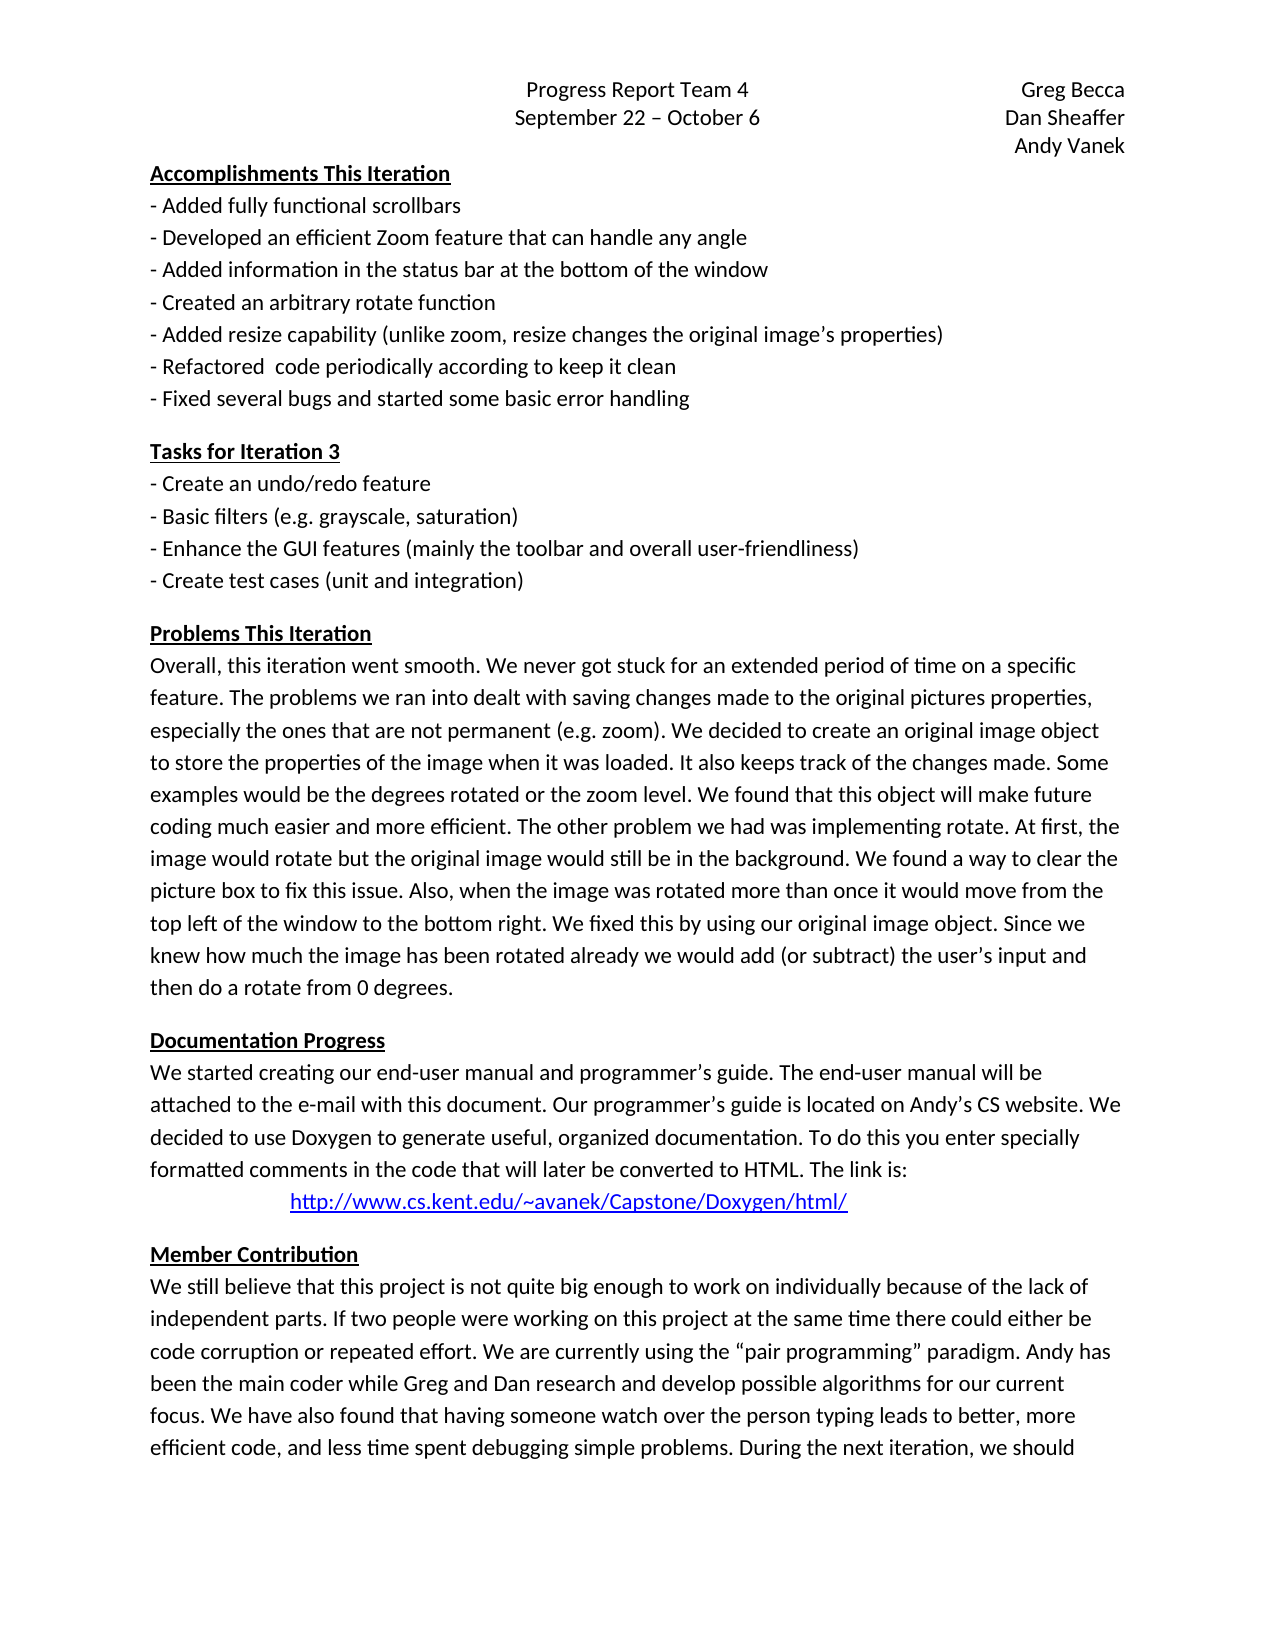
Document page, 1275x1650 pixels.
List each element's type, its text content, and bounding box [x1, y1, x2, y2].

text Tasks for Iteration 3 - Create an undo/redo feature - Basic filters (e.g. grayscale, saturation) - Enhance the GUI features (mainly the toolbar and overall user-friendliness) - Create test cases (unit and integration) [150, 437, 1125, 594]
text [150, 1240, 1125, 1461]
text Accomplishments This Iteration - Added fully functional scrollbars - Developed an efficient Zoom feature that can handle any angle - Added information in the status bar at the bottom of the window - Created an arbitrary rotate function - Added resize capability (unlike zoom, resize changes the original image’s properties) - Refactored code periodically according to keep it clean - Fixed several bugs and started some basic error handling [150, 159, 1125, 412]
text Documentation Progress We started creating our end-user manual and programmer’s guide. The end-user manual will be attached to the e-mail with this document. Our programmer’s guide is located on Andy’s CS website. We decided to use Doxygen to generate useful, organized documentation. To do this you enter specially formatted comments in the code that will later be converted to HTML. The link is: http://www.cs.kent.edu/~avanek/Capstone/Doxygen/html/ [150, 1026, 1125, 1215]
text Problems This Iteration Overall, this iteration went smooth. We never got stuck for an extended period of time on a specific feature. The problems we ran into dealt with saving changes made to the original pictures properties, especially the ones that are not permanent (e.g. zoom). We decided to create an original image object to store the properties of the image when it was loaded. It also keeps track of the changes made. Some examples would be the degrees rotated or the zoom level. We found that this object will make future coding much easier and more efficient. The other problem we had was implementing rotate. At first, the image would rotate but the original image would still be in the background. We found a way to clear the picture box to fix this issue. Also, when the image was rotated more than once it would move from the top left of the window to the bottom right. We fixed this by using our original image object. Since we knew how much the image has been rotated already we would add (or subtract) the user’s input and then do a rotate from 0 degrees. [150, 619, 1125, 1001]
